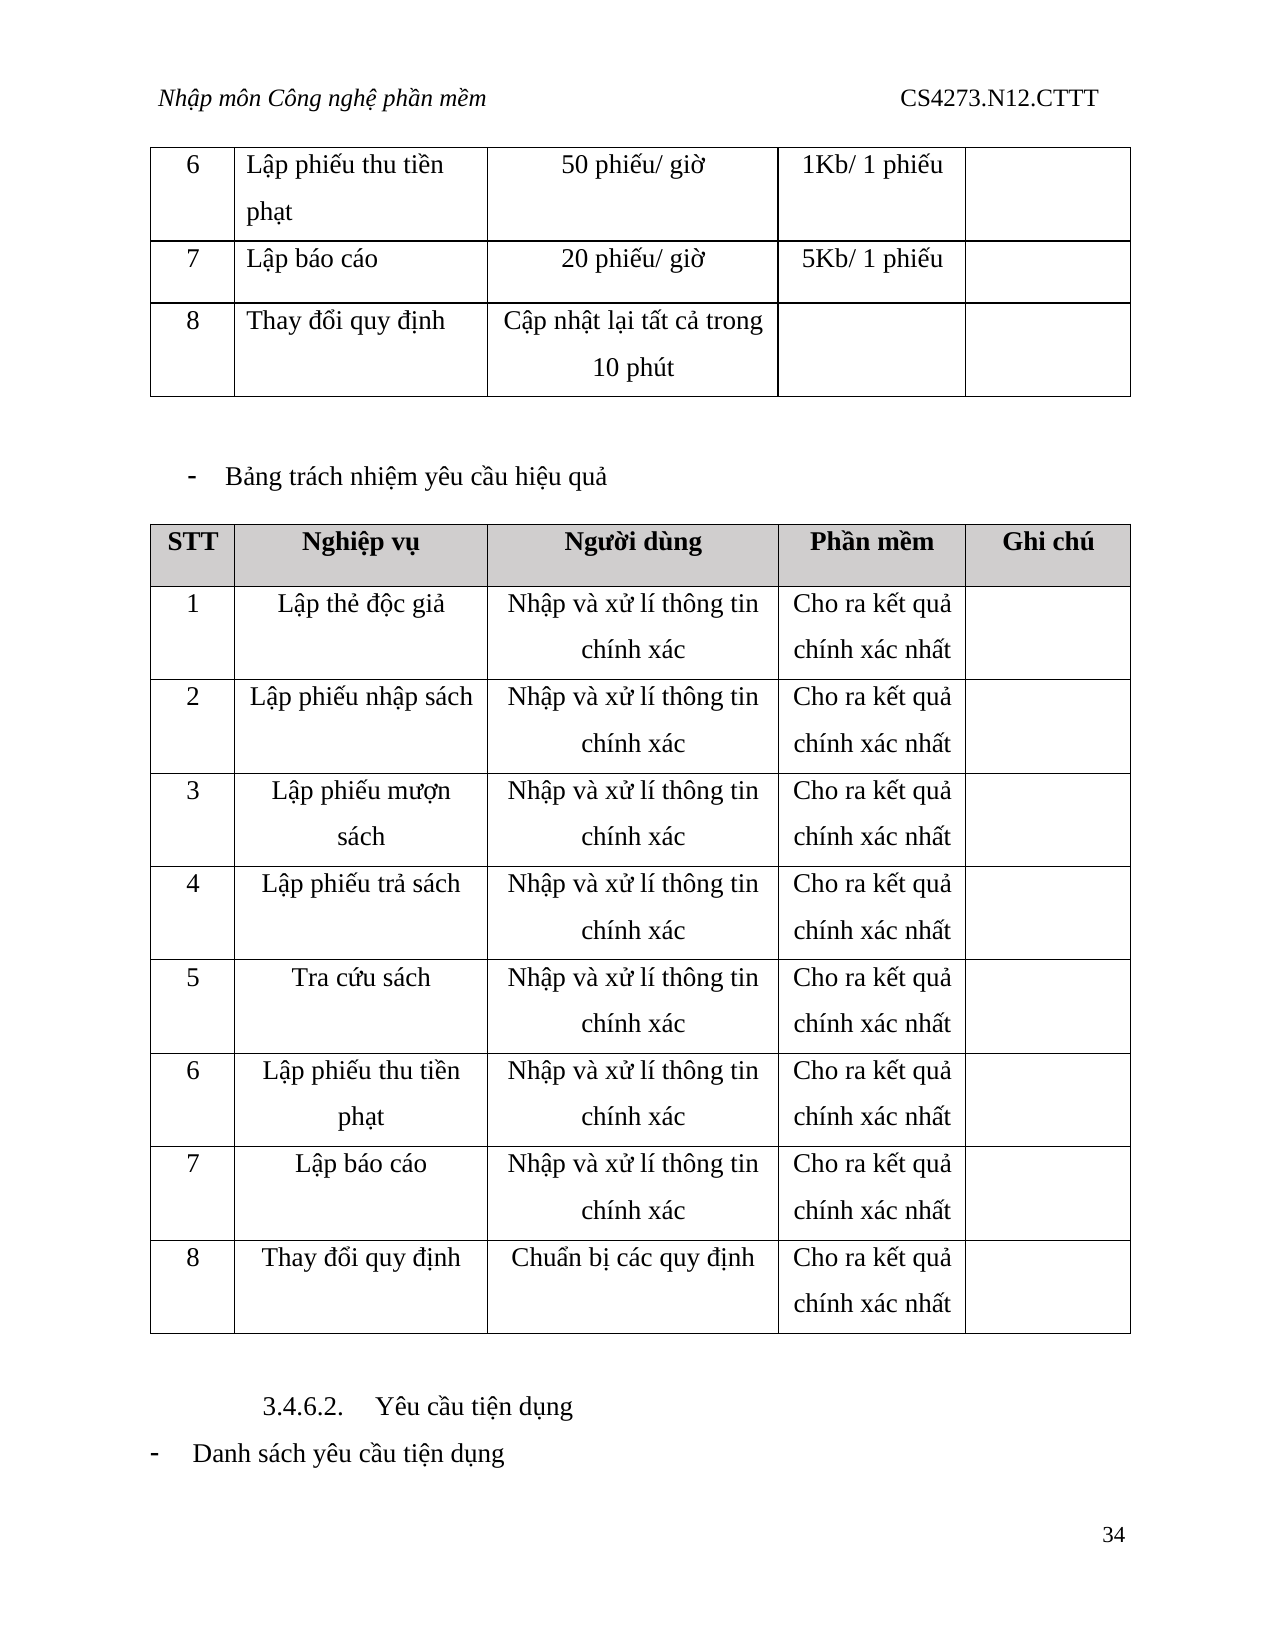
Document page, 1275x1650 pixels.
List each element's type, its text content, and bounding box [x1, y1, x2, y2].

table_cell Nhập và xử lí thông tin chính xác [488, 867, 778, 959]
table_cell 8 [151, 1241, 234, 1333]
table_header 50 phiếu/ giờ [488, 148, 777, 240]
table_header 6 [151, 148, 234, 240]
table_cell [779, 304, 965, 396]
table_header STT [151, 525, 234, 586]
table_cell 7 [151, 1147, 234, 1239]
table_header Nghiệp vụ [235, 525, 487, 586]
table_cell 1 [151, 587, 234, 679]
table_header Lập phiếu thu tiền phạt [235, 148, 487, 240]
table_cell Nhập và xử lí thông tin chính xác [488, 587, 778, 679]
table_cell Lập báo cáo [235, 1147, 487, 1239]
list Yêu cầu tiện dụng [262, 1390, 1194, 1422]
table_cell Cho ra kết quả chính xác nhất [779, 867, 965, 959]
table_cell 8 [151, 304, 234, 396]
table_cell 20 phiếu/ giờ [488, 242, 777, 302]
table_header Phần mềm [779, 525, 965, 586]
table_cell [966, 680, 1130, 773]
table_cell Cho ra kết quả chính xác nhất [779, 680, 965, 773]
table_header Ghi chú [966, 525, 1130, 586]
table_cell Lập phiếu thu tiền phạt [235, 1054, 487, 1146]
table_cell Lập phiếu mượn sách [235, 774, 487, 866]
table_cell 2 [151, 680, 234, 773]
table_cell [966, 1241, 1130, 1333]
table_cell 6 [151, 1054, 234, 1146]
table_cell Lập phiếu trả sách [235, 867, 487, 959]
list Danh sách yêu cầu tiện dụng [150, 1437, 1194, 1468]
table_header 1Kb/ 1 phiếu [779, 148, 965, 240]
table_cell Lập phiếu nhập sách [235, 680, 487, 773]
table_cell Cho ra kết quả chính xác nhất [779, 1147, 965, 1239]
table_cell 5Kb/ 1 phiếu [779, 242, 965, 302]
table_cell Cho ra kết quả chính xác nhất [779, 1054, 965, 1146]
table_cell [966, 242, 1130, 302]
table_cell 4 [151, 867, 234, 959]
list Bảng trách nhiệm yêu cầu hiệu quả [187, 460, 1194, 491]
table_cell [966, 1147, 1130, 1239]
table_header [966, 148, 1130, 240]
table_cell 3 [151, 774, 234, 866]
table_cell Nhập và xử lí thông tin chính xác [488, 774, 778, 866]
table_header Người dùng [488, 525, 778, 586]
table_cell [966, 960, 1130, 1053]
table_cell Thay đổi quy định [235, 304, 487, 396]
table_cell Nhập và xử lí thông tin chính xác [488, 960, 778, 1053]
table_cell [966, 1054, 1130, 1146]
table_cell Nhập và xử lí thông tin chính xác [488, 1147, 778, 1239]
table_cell Cho ra kết quả chính xác nhất [779, 960, 965, 1053]
table_cell 5 [151, 960, 234, 1053]
table_cell Tra cứu sách [235, 960, 487, 1053]
table_cell [966, 587, 1130, 679]
table_cell Thay đổi quy định [235, 1241, 487, 1333]
table_cell 7 [151, 242, 234, 302]
table_cell Nhập và xử lí thông tin chính xác [488, 1054, 778, 1146]
table_cell [966, 304, 1130, 396]
table_cell [966, 774, 1130, 866]
table_cell Cho ra kết quả chính xác nhất [779, 1241, 965, 1333]
table_cell Cập nhật lại tất cả trong 10 phút [488, 304, 777, 396]
table_cell Cho ra kết quả chính xác nhất [779, 587, 965, 679]
table_cell Chuẩn bị các quy định [488, 1241, 778, 1333]
table_cell Nhập và xử lí thông tin chính xác [488, 680, 778, 773]
table_cell Cho ra kết quả chính xác nhất [779, 774, 965, 866]
table_cell [966, 867, 1130, 959]
table_cell Lập thẻ độc giả [235, 587, 487, 679]
table_cell Lập báo cáo [235, 242, 487, 302]
